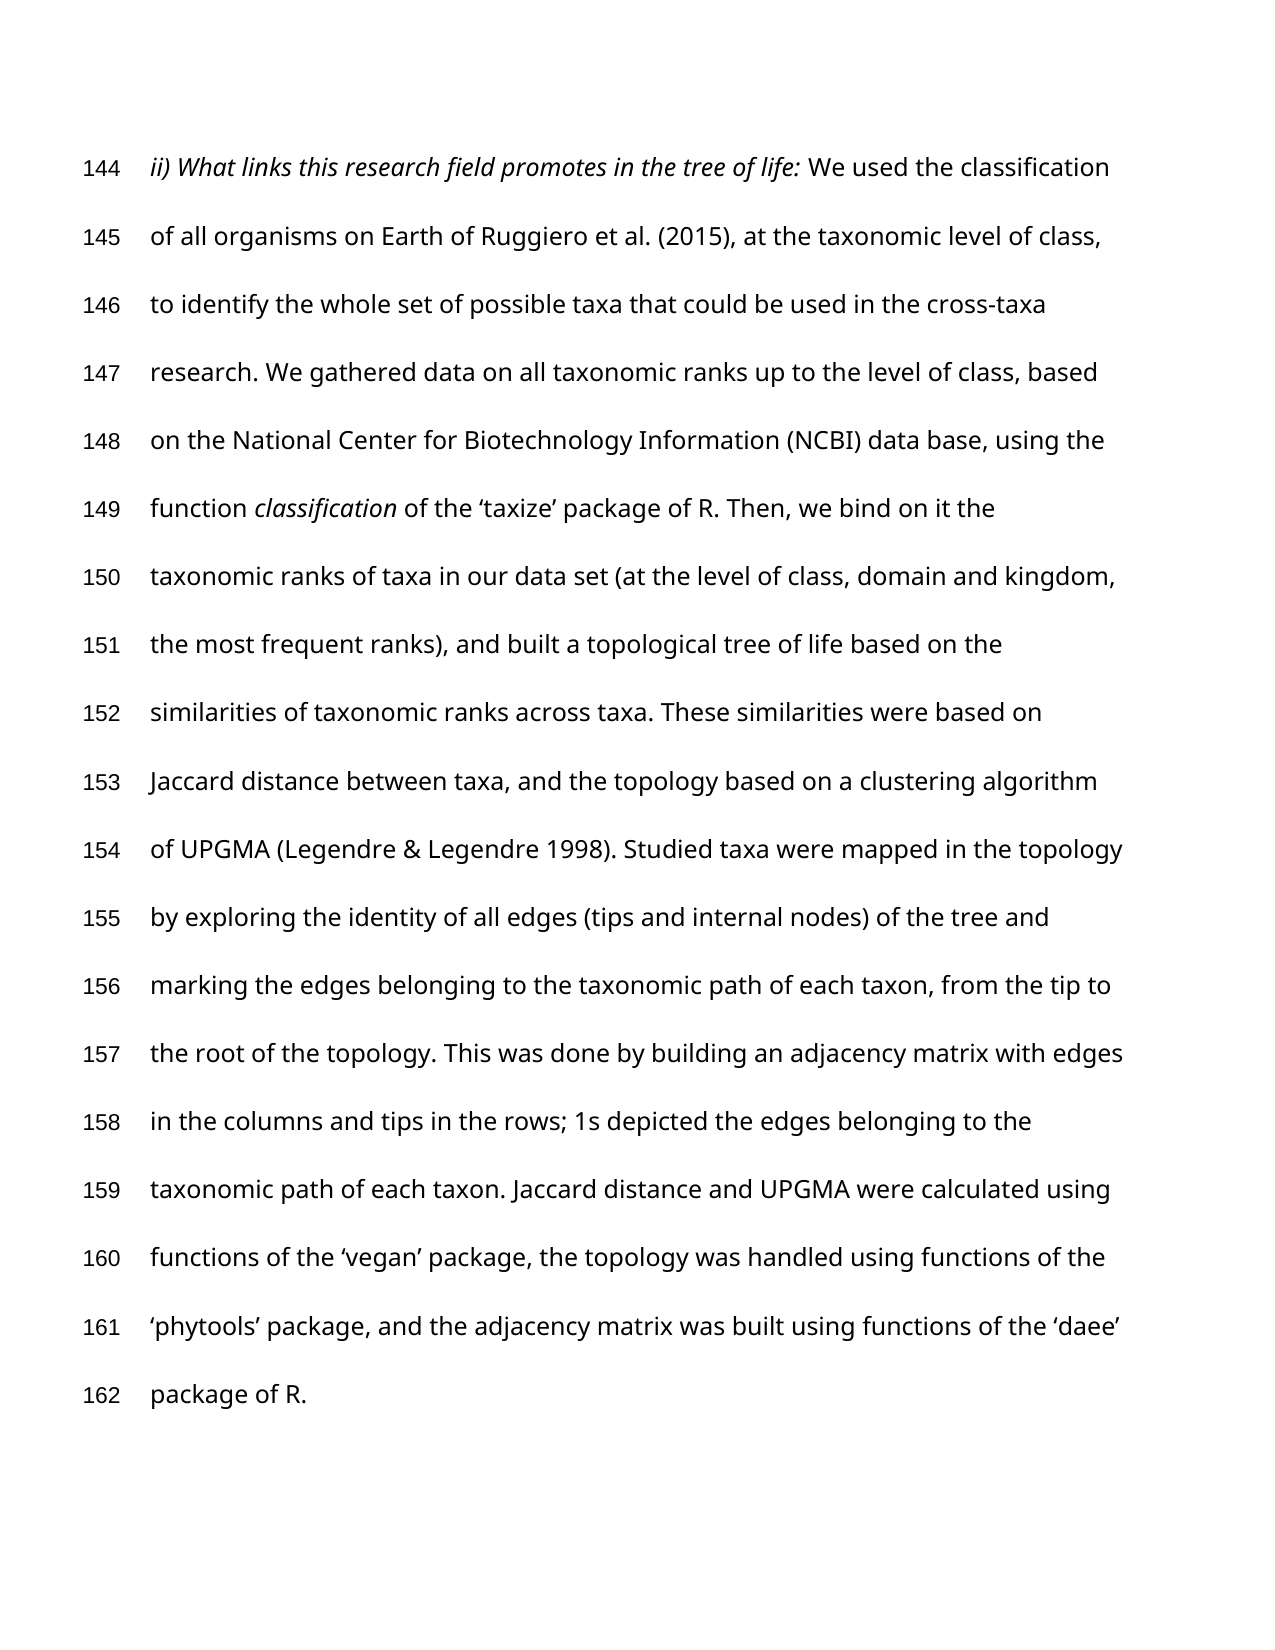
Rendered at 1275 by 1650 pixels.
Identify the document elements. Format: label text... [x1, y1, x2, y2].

text ii) What links this research field promotes in the tree of life: We used the classification of all organisms on Earth of Ruggiero et al. (2015), at the taxonomic level of class, to identify the whole set of possible taxa that could be used in the cross-taxa research. We gathered data on all taxonomic ranks up to the level of class, based on the National Center for Biotechnology Information (NCBI) data base, using the function classification of the ‘taxize’ package of R. Then, we bind on it the taxonomic ranks of taxa in our data set (at the level of class, domain and kingdom, the most frequent ranks), and built a topological tree of life based on the similarities of taxonomic ranks across taxa. These similarities were based on Jaccard distance between taxa, and the topology based on a clustering algorithm of UPGMA (Legendre & Legendre 1998). Studied taxa were mapped in the topology by exploring the identity of all edges (tips and internal nodes) of the tree and marking the edges belonging to the taxonomic path of each taxon, from the tip to the root of the topology. This was done by building an adjacency matrix with edges in the columns and tips in the rows; 1s depicted the edges belonging to the taxonomic path of each taxon. Jaccard distance and UPGMA were calculated using functions of the ‘vegan’ package, the topology was handled using functions of the ‘phytools’ package, and the adjacency matrix was built using functions of the ‘daee’ package of R. [150, 150, 1125, 1410]
